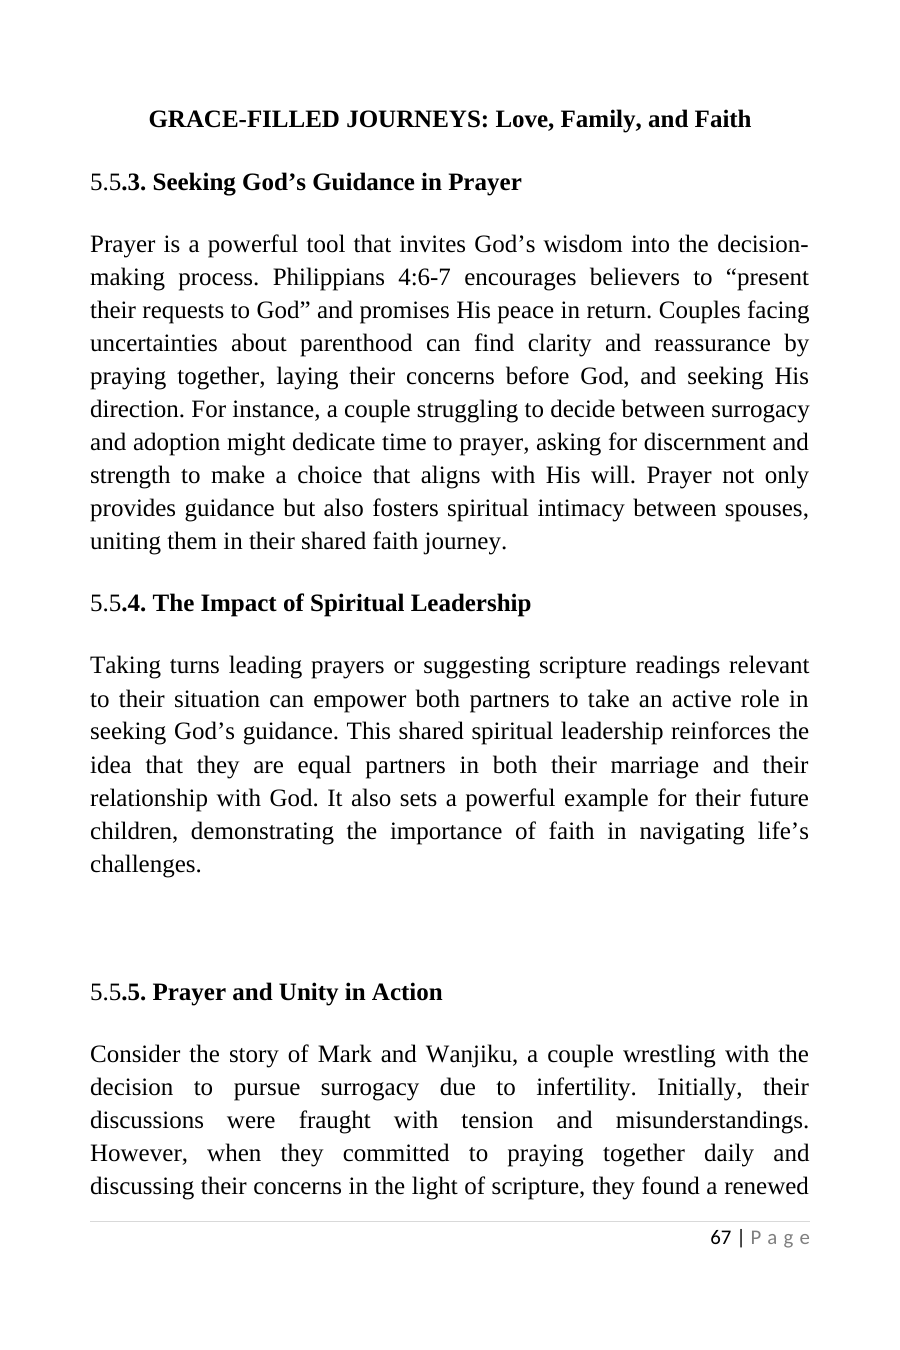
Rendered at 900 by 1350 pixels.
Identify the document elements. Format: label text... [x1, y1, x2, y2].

subtitle 5.5.4. The Impact of Spiritual Leadership [90, 588, 810, 617]
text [90, 1039, 810, 1200]
subtitle 5.5.3. Seeking God’s Guidance in Prayer [90, 167, 810, 196]
subtitle 5.5.5. Prayer and Unity in Action [90, 977, 810, 1006]
text Prayer is a powerful tool that invites God’s wisdom into the decision-making process. Philippians 4:6-7 encourages believers to “present their requests to God” and promises His peace in return. Couples facing uncertainties about parenthood can find clarity and reassurance by praying together, laying their concerns before God, and seeking His direction. For instance, a couple struggling to decide between surrogacy and adoption might dedicate time to prayer, asking for discernment and strength to make a choice that aligns with His will. Prayer not only provides guidance but also fosters spiritual intimacy between spouses, uniting them in their shared faith journey. [90, 229, 810, 555]
text Taking turns leading prayers or suggesting scripture readings relevant to their situation can empower both partners to take an active role in seeking God’s guidance. This shared spiritual leadership reinforces the idea that they are equal partners in both their marriage and their relationship with God. It also sets a powerful example for their future children, demonstrating the importance of faith in navigating life’s challenges. [90, 651, 810, 877]
